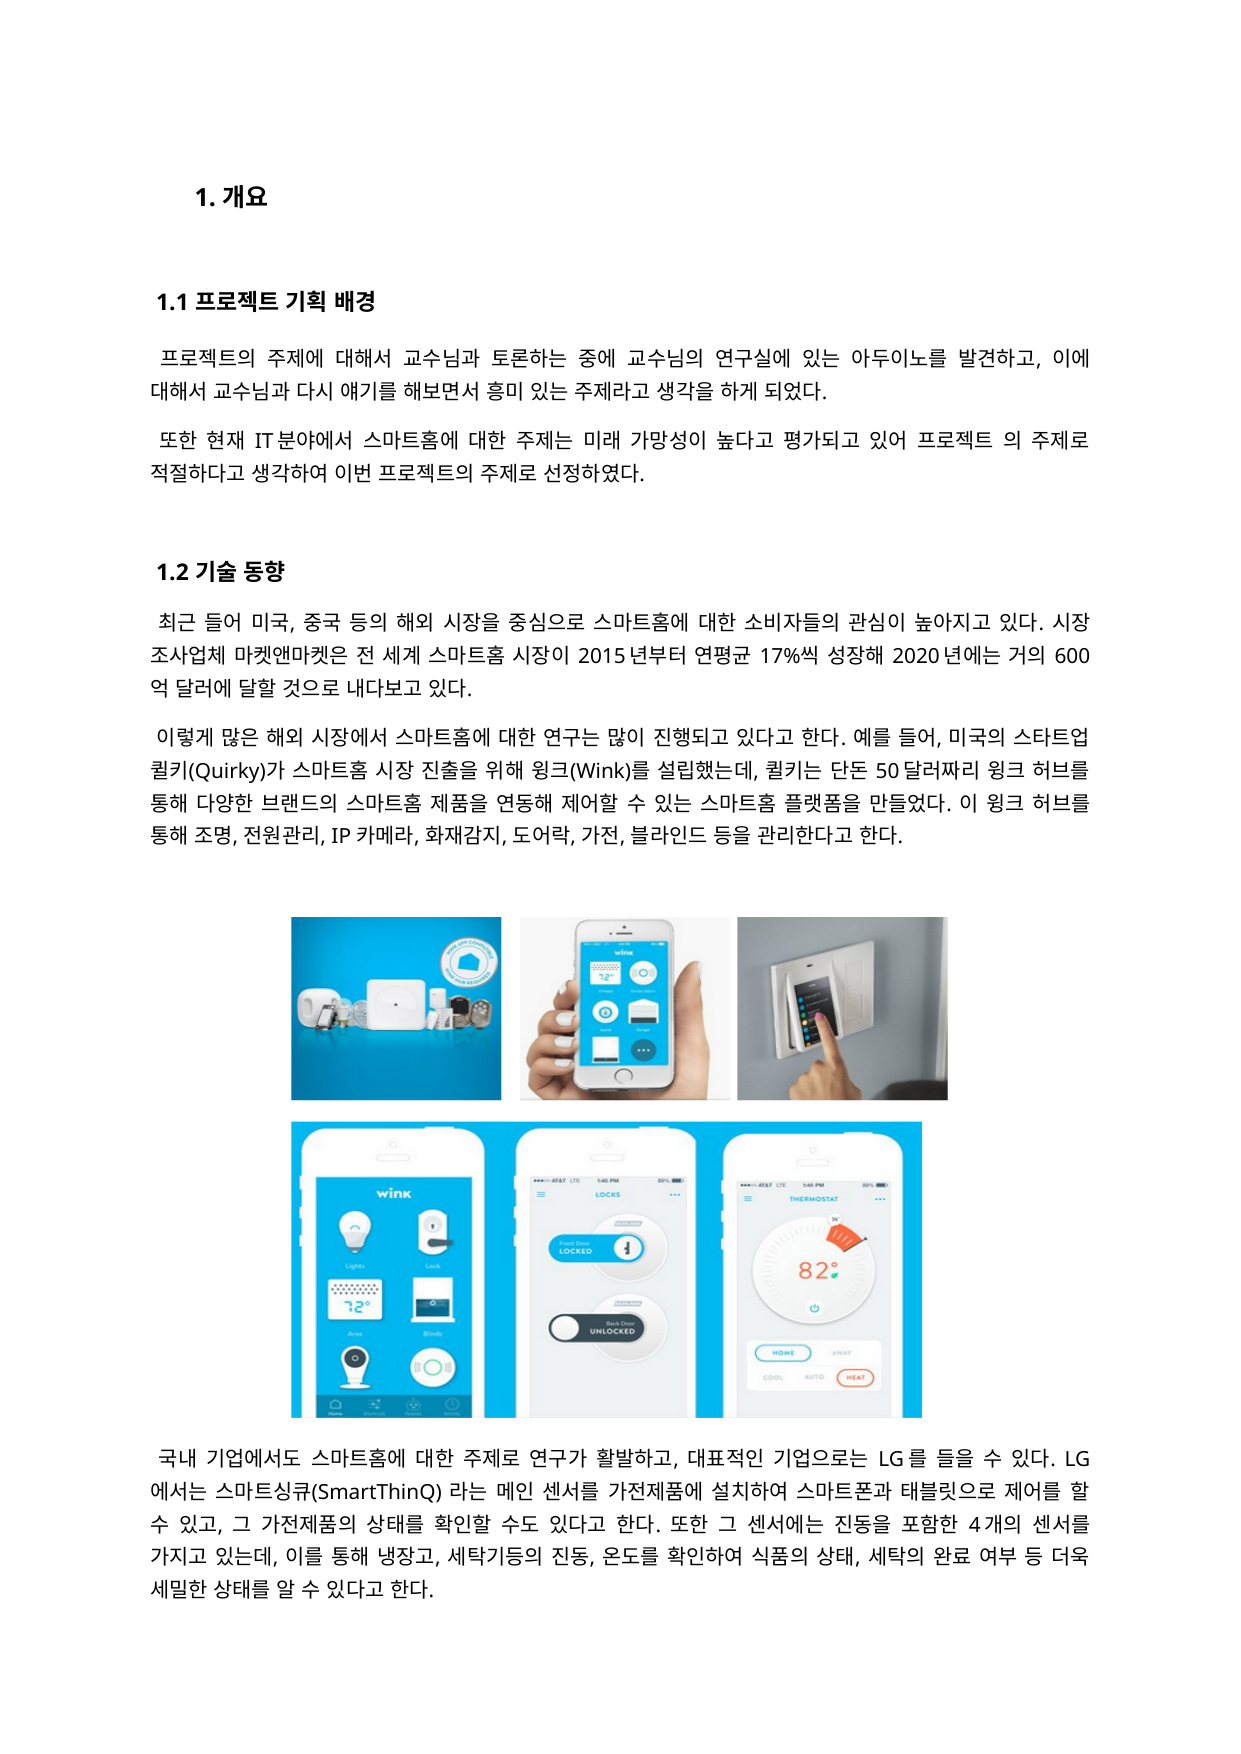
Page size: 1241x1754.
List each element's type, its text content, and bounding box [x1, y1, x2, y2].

text 1.1 프로젝트 기획 배경 [150, 283, 1090, 317]
picture [440, 937, 498, 988]
text 1. 개요 [150, 177, 1090, 213]
picture [297, 980, 492, 1031]
picture [291, 916, 949, 1424]
text 또한 현재 IT분야에서 스마트홈에 대한 주제는 미래 가망성이 높다고 평가되고 있어 프로젝트 의 주제로 적절하다고 생각하여 이번 프로젝트의 주제로 선정하였다. [150, 424, 1090, 488]
text 최근 들어 미국, 중국 등의 해외 시장을 중심으로 스마트홈에 대한 소비자들의 관심이 높아지고 있다. 시장 조사업체 마켓앤마켓은 전 세계 스마트홈 시장이 2015년부터 연평균 17%씩 성장해 2020년에는 거의 600억 달러에 달할 것으로 내다보고 있다. [150, 607, 1090, 702]
text 프로젝트의 주제에 대해서 교수님과 토론하는 중에 교수님의 연구실에 있는 아두이노를 발견하고, 이에 대해서 교수님과 다시 얘기를 해보면서 흥미 있는 주제라고 생각을 하게 되었다. [150, 342, 1090, 406]
text 1.2 기술 동향 [150, 554, 1090, 587]
text 이렇게 많은 해외 시장에서 스마트홈에 대한 연구는 많이 진행되고 있다고 한다. 예를 들어, 미국의 스타트업 퀼키(Quirky)가 스마트홈 시장 진출을 위해 윙크(Wink)를 설립했는데, 퀼키는 단돈 50달러짜리 윙크 허브를 통해 다양한 브랜드의 스마트홈 제품을 연동해 제어할 수 있는 스마트홈 플랫폼을 만들었다. 이 윙크 허브를 통해 조명, 전원관리, IP 카메라, 화재감지, 도어락, 가전, 블라인드 등을 관리한다고 한다. [150, 721, 1090, 850]
text 국내 기업에서도 스마트홈에 대한 주제로 연구가 활발하고, 대표적인 기업으로는 LG를 들을 수 있다. LG에서는 스마트싱큐(SmartThinQ) 라는 메인 센서를 가전제품에 설치하여 스마트폰과 태블릿으로 제어를 할 수 있고, 그 가전제품의 상태를 확인할 수도 있다고 한다. 또한 그 센서에는 진동을 포함한 4개의 센서를 가지고 있는데, 이를 통해 냉장고, 세탁기등의 진동, 온도를 확인하여 식품의 상태, 세탁의 완료 여부 등 더욱 세밀한 상태를 알 수 있다고 한다. [150, 1442, 1090, 1604]
